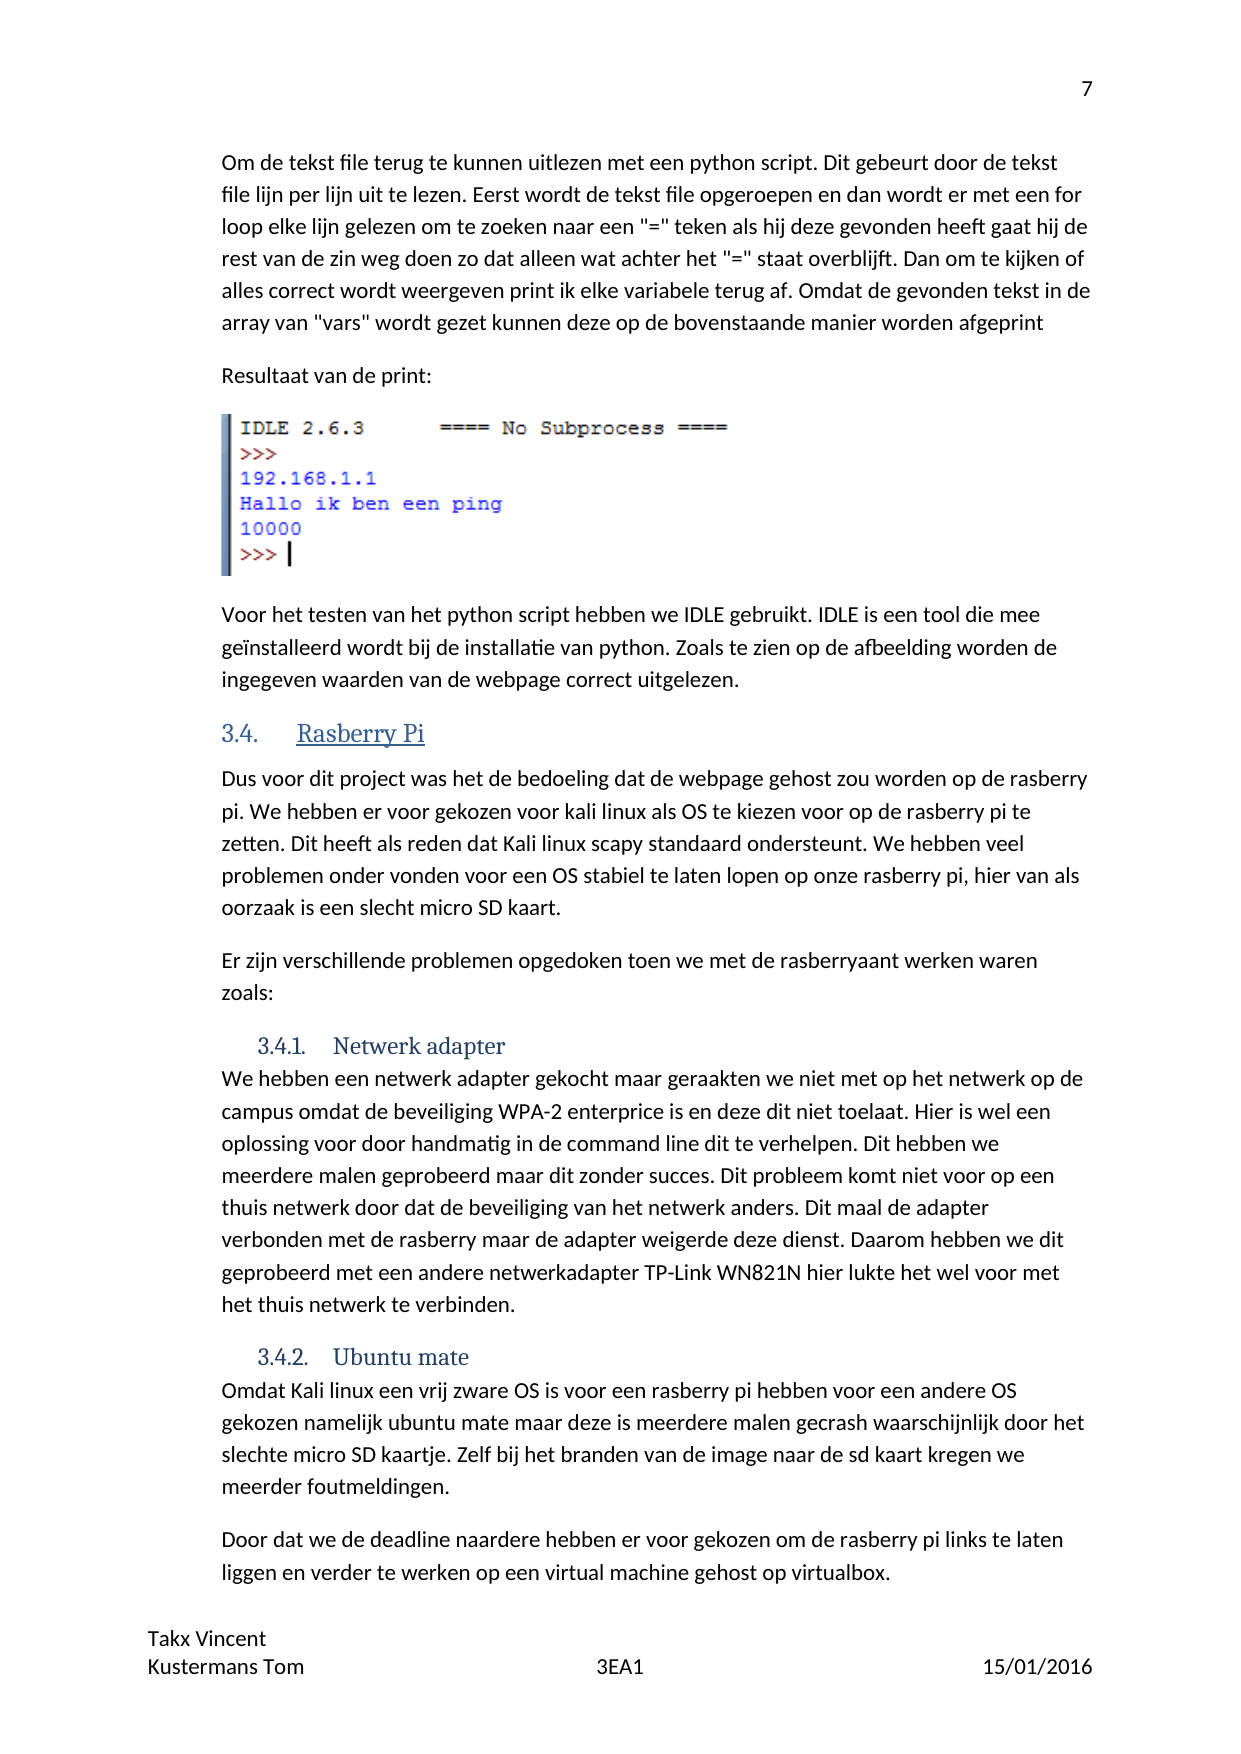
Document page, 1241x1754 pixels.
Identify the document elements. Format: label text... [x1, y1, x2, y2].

text We hebben een netwerk adapter gekocht maar geraakten we niet met op het netwerk op de campus omdat de beveiliging WPA-2 enterprice is en deze dit niet toelaat. Hier is wel een oplossing voor door handmatig in de command line dit te verhelpen. Dit hebben we meerdere malen geprobeerd maar dit zonder succes. Dit probleem komt niet voor op een thuis netwerk door dat de beveiliging van het netwerk anders. Dit maal de adapter verbonden met de rasberry maar de adapter weigerde deze dienst. Daarom hebben we dit geprobeerd met een andere netwerkadapter TP-Link WN821N hier lukte het wel voor met het thuis netwerk te verbinden. [221, 1064, 1093, 1318]
text Resultaat van de print: [221, 362, 1093, 389]
text Er zijn verschillende problemen opgedoken toen we met de rasberryaant werken waren zoals: [221, 946, 1093, 1007]
text Om de tekst file terug te kunnen uitlezen met een python script. Dit gebeurt door de tekst file lijn per lijn uit te lezen. Eerst wordt de tekst file opgeroepen en dan wordt er met een for loop elke lijn gelezen om te zoeken naar een "=" teken als hij deze gevonden heeft gaat hij de rest van de zin weg doen zo dat alleen wat achter het "=" staat overblijft. Dan om te kijken of alles correct wordt weergeven print ik elke variabele terug af. Omdat de gevonden tekst in de array van "vars" wordt gezet kunnen deze op de bovenstaande manier worden afgeprint [221, 148, 1093, 337]
text Door dat we de deadline naardere hebben er voor gekozen om de rasberry pi links te laten liggen en verder te werken op een virtual machine gehost op virtualbox. [221, 1526, 1093, 1586]
subtitle Ubuntu mate [258, 1343, 1093, 1372]
text Dus voor dit project was het de bedoeling dat de webpage gehost zou worden op de rasberry pi. We hebben er voor gekozen voor kali linux als OS te kiezen voor op de rasberry pi te zetten. Dit heeft als reden dat Kali linux scapy standaard ondersteunt. We hebben veel problemen onder vonden voor een OS stabiel te laten lopen op onze rasberry pi, hier van als oorzaak is een slecht micro SD kaart. [221, 764, 1093, 921]
text Voor het testen van het python script hebben we IDLE gebruikt. IDLE is een tool die mee geïnstalleerd wordt bij de installatie van python. Zoals te zien op de afbeelding worden de ingegeven waarden van de webpage correct uitgelezen. [221, 601, 1093, 693]
subtitle Netwerk adapter [258, 1032, 1093, 1060]
text Omdat Kali linux een vrij zware OS is voor een rasberry pi hebben voor een andere OS gekozen namelijk ubuntu mate maar deze is meerdere malen gecrash waarschijnlijk door het slechte micro SD kaartje. Zelf bij het branden van de image naar de sd kaart kregen we meerder foutmeldingen. [221, 1376, 1093, 1501]
picture [221, 414, 756, 576]
subtitle Rasberry Pi [221, 718, 1093, 749]
